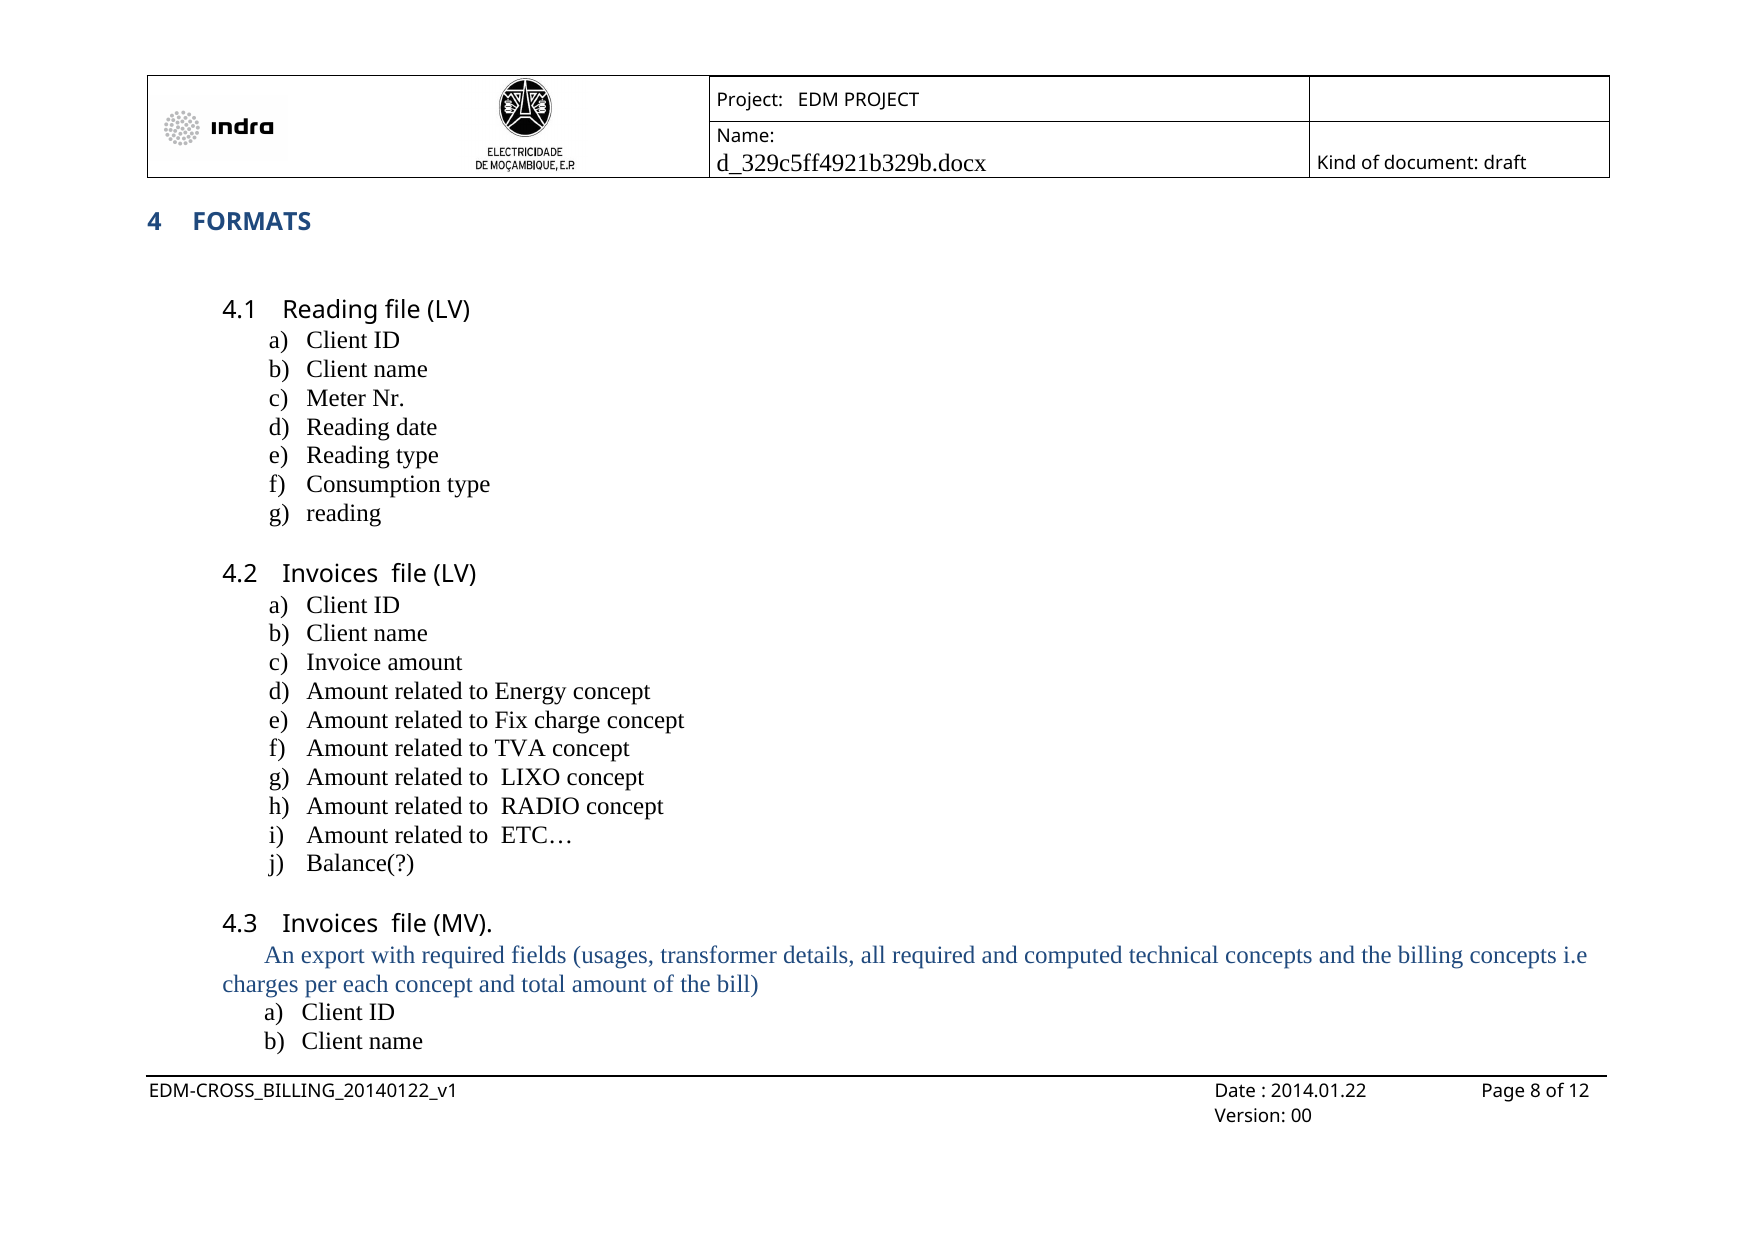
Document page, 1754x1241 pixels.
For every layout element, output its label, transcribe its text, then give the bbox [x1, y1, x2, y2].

list Client name [264, 1026, 1607, 1055]
list Amount related to Energy concept [269, 676, 1607, 705]
subtitle Reading file (LV) [222, 292, 1607, 326]
list Invoice amount [269, 647, 1607, 676]
list reading [269, 498, 1607, 527]
list Reading type [269, 441, 1607, 469]
list Amount related to RADIO concept [269, 791, 1607, 820]
list Balance(?) [269, 848, 1607, 877]
list Meter Nr. [269, 383, 1607, 412]
subtitle Invoices file (MV). [222, 906, 1607, 940]
picture [458, 76, 589, 173]
list Reading date [269, 412, 1607, 441]
picture [148, 95, 289, 161]
list Consumption type [269, 469, 1607, 498]
list Amount related to ETC… [269, 820, 1607, 848]
list Client name [269, 354, 1607, 383]
list Amount related to TVA concept [269, 733, 1607, 762]
list Client ID [269, 590, 1607, 618]
list Client ID [264, 997, 1607, 1026]
list Amount related to Fix charge concept [269, 705, 1607, 733]
list Amount related to LIXO concept [269, 762, 1607, 791]
subtitle FORMATS [147, 204, 1607, 238]
list Client ID [269, 326, 1607, 354]
subtitle Invoices file (LV) [222, 556, 1607, 590]
list Client name [269, 618, 1607, 647]
text An export with required fields (usages, transformer details, all required and computed technical concepts and the billing concepts i.e charges per each concept and total amount of the bill) [222, 940, 1607, 997]
